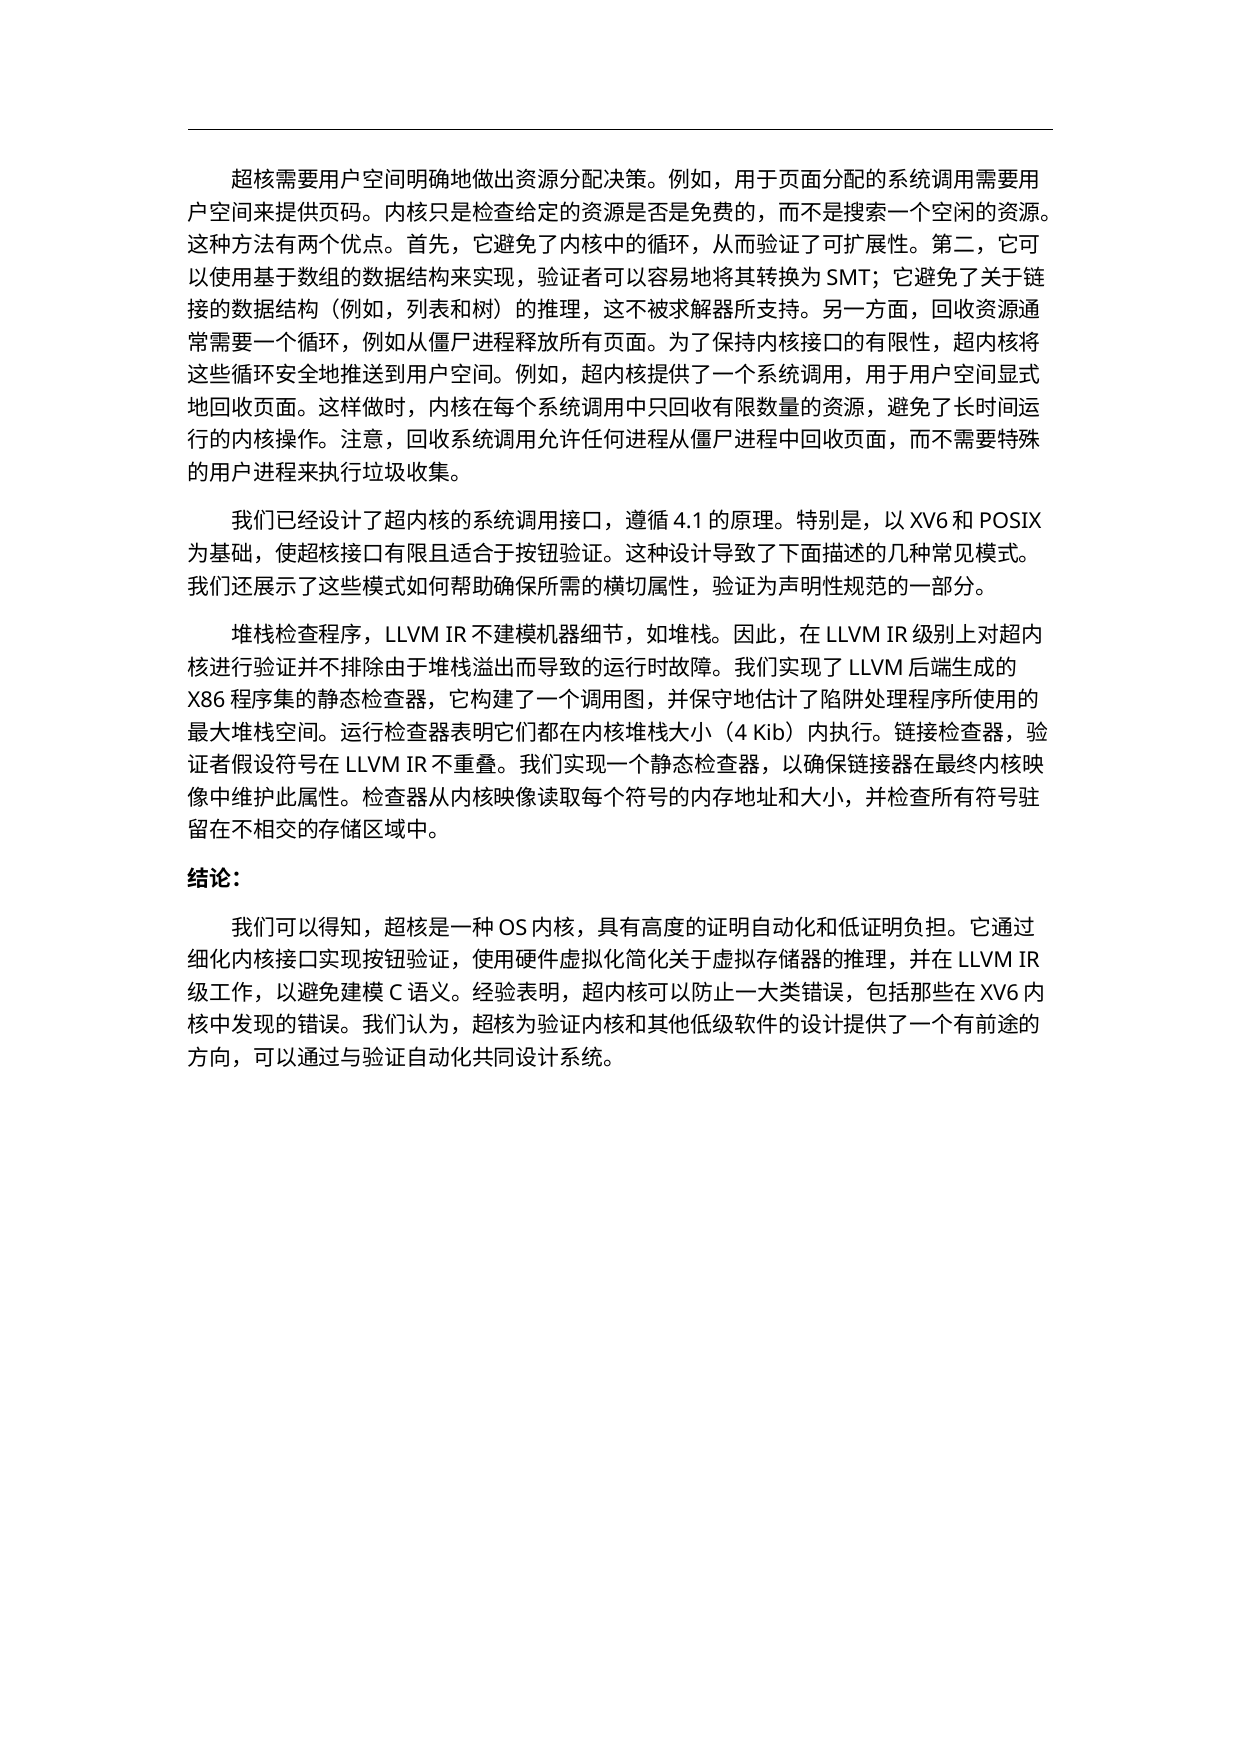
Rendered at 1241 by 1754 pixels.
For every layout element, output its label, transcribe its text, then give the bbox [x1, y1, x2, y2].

text 堆栈检查程序，LLVM IR不建模机器细节，如堆栈。因此，在LLVM IR级别上对超内核进行验证并不排除由于堆栈溢出而导致的运行时故障。我们实现了LLVM后端生成的X86程序集的静态检查器，它构建了一个调用图，并保守地估计了陷阱处理程序所使用的最大堆栈空间。运行检查器表明它们都在内核堆栈大小（4 Kib）内执行。链接检查器，验证者假设符号在LLVM IR不重叠。我们实现一个静态检查器，以确保链接器在最终内核映像中维护此属性。检查器从内核映像读取每个符号的内存地址和大小，并检查所有符号驻留在不相交的存储区域中。 [187, 617, 1053, 844]
text 我们可以得知，超核是一种OS内核，具有高度的证明自动化和低证明负担。它通过细化内核接口实现按钮验证，使用硬件虚拟化简化关于虚拟存储器的推理，并在LLVM IR级工作，以避免建模C语义。经验表明，超内核可以防止一大类错误，包括那些在XV6内核中发现的错误。我们认为，超核为验证内核和其他低级软件的设计提供了一个有前途的方向，可以通过与验证自动化共同设计系统。 [187, 909, 1053, 1072]
text 结论： [187, 861, 1053, 893]
text 超核需要用户空间明确地做出资源分配决策。例如，用于页面分配的系统调用需要用户空间来提供页码。内核只是检查给定的资源是否是免费的，而不是搜索一个空闲的资源。这种方法有两个优点。首先，它避免了内核中的循环，从而验证了可扩展性。第二，它可以使用基于数组的数据结构来实现，验证者可以容易地将其转换为SMT；它避免了关于链接的数据结构（例如，列表和树）的推理，这不被求解器所支持。另一方面，回收资源通常需要一个循环，例如从僵尸进程释放所有页面。为了保持内核接口的有限性，超内核将这些循环安全地推送到用户空间。例如，超内核提供了一个系统调用，用于用户空间显式地回收页面。这样做时，内核在每个系统调用中只回收有限数量的资源，避免了长时间运行的内核操作。注意，回收系统调用允许任何进程从僵尸进程中回收页面，而不需要特殊的用户进程来执行垃圾收集。 [187, 162, 1053, 487]
text 我们已经设计了超内核的系统调用接口，遵循4.1的原理。特别是，以XV6和POSIX为基础，使超核接口有限且适合于按钮验证。这种设计导致了下面描述的几种常见模式。我们还展示了这些模式如何帮助确保所需的横切属性，验证为声明性规范的一部分。 [187, 503, 1053, 601]
